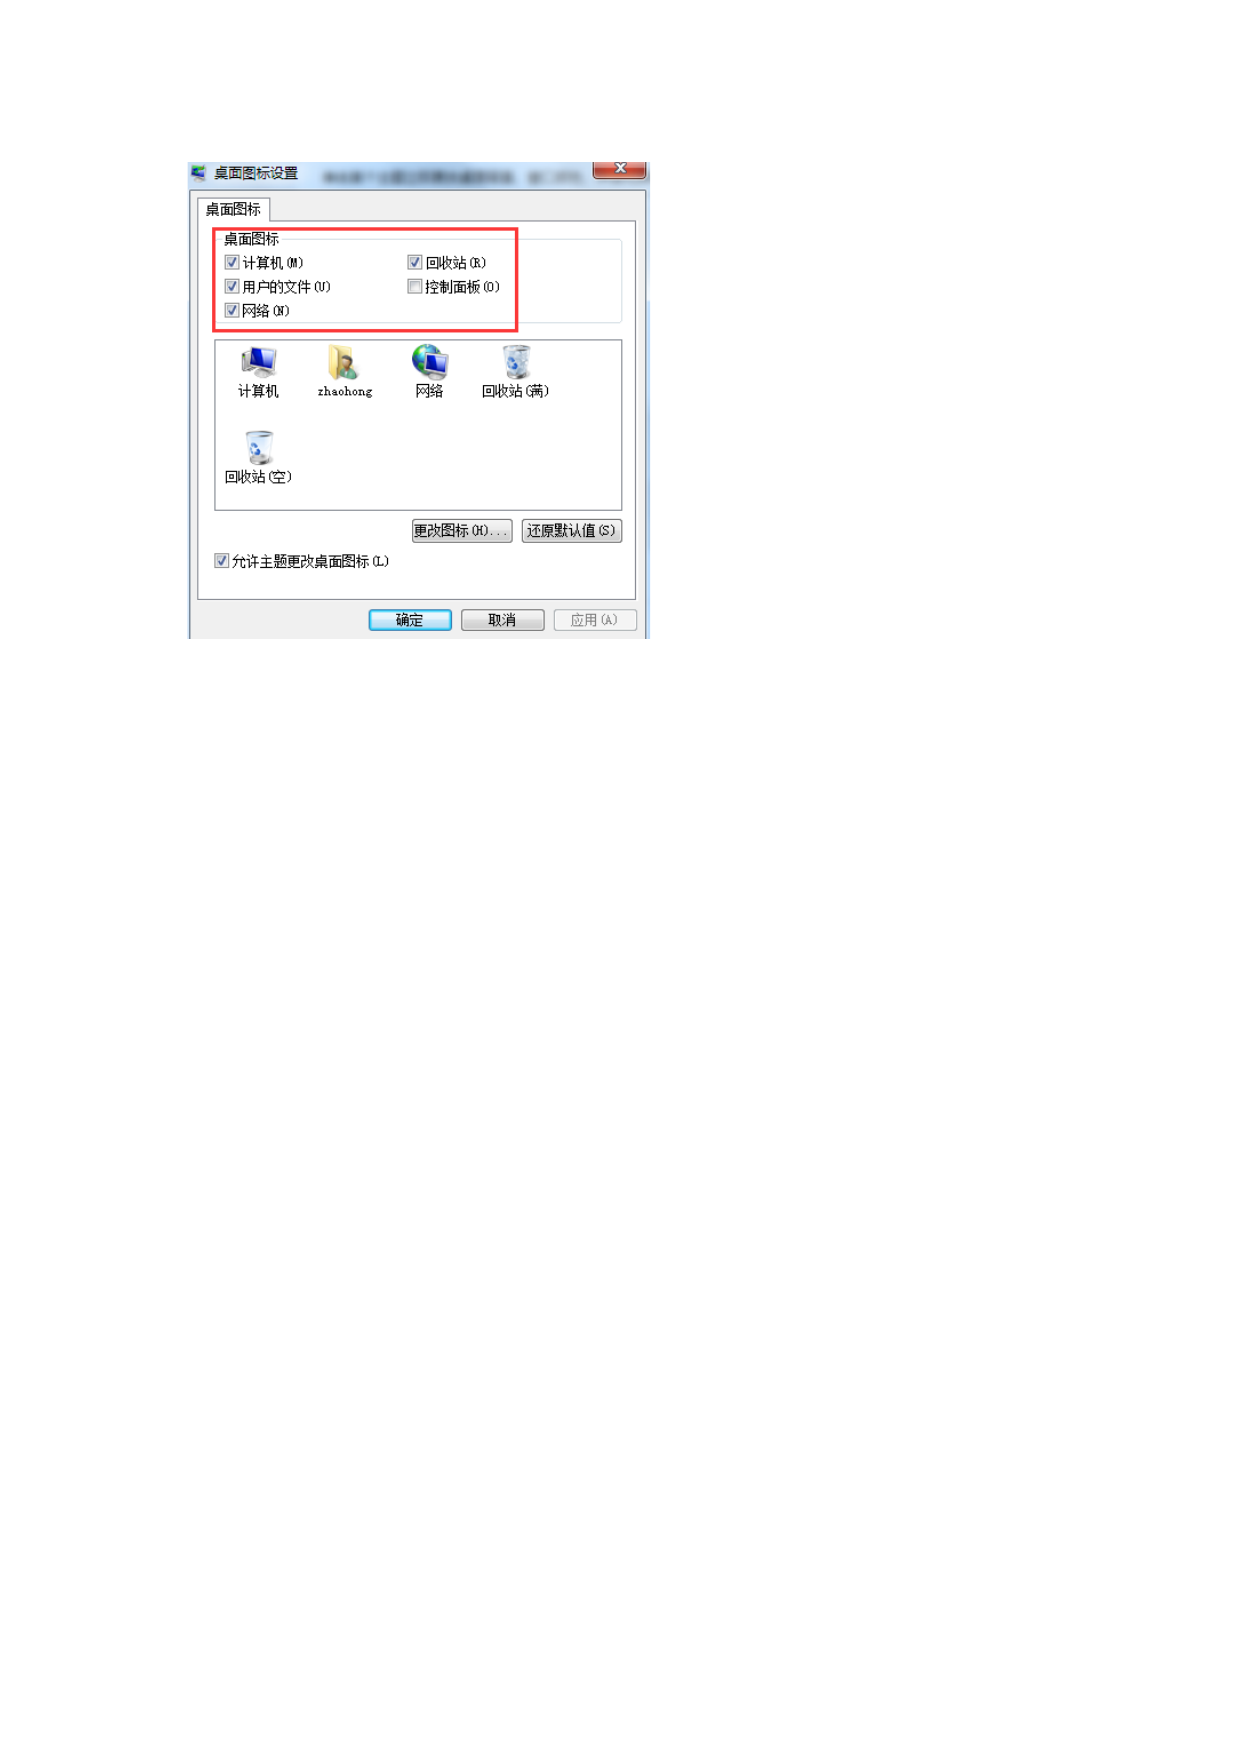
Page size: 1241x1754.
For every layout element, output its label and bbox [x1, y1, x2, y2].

picture [187, 162, 650, 639]
